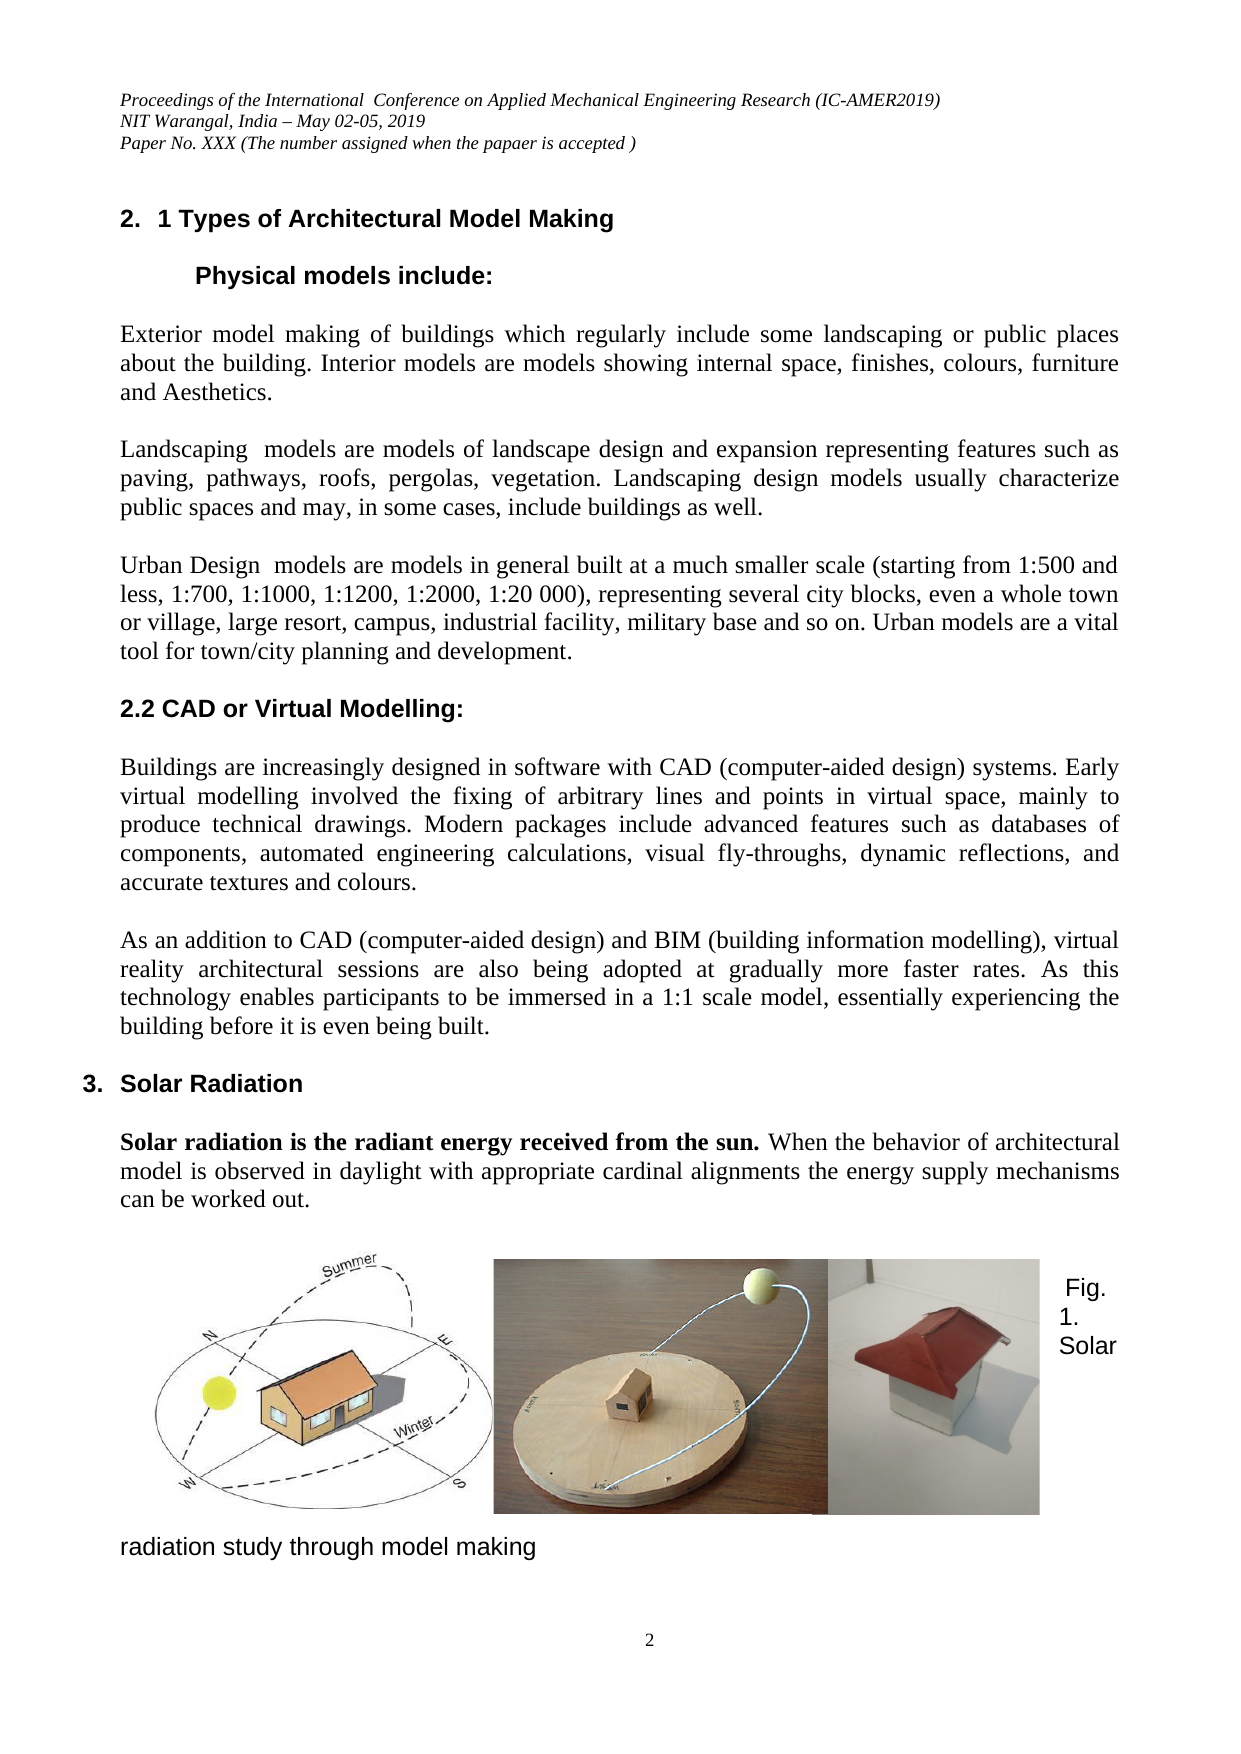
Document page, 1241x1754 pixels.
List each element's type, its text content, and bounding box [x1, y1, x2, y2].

text Buildings are increasingly designed in software with CAD (computer-aided design) systems. Early virtual modelling involved the fixing of arbitrary lines and points in virtual space, mainly to produce technical drawings. Modern packages include advanced features such as databases of components, automated engineering calculations, visual fly-throughs, dynamic reflections, and accurate textures and colours. [120, 752, 1120, 896]
text Landscaping models are models of landscape design and expansion representing features such as paving, pathways, roofs, pergolas, vegetation. Landscaping design models usually characterize public spaces and may, in some cases, include buildings as well. [120, 434, 1120, 521]
list Physical models include: [195, 261, 1120, 290]
list Solar Radiation [82, 1069, 1120, 1098]
list 1 Types of Architectural Model Making [120, 204, 1120, 232]
text Exterior model making of buildings which regularly include some landscaping or public places about the building. Interior models are models showing internal space, finishes, colours, furniture and Aesthetics. [120, 319, 1120, 405]
text As an addition to CAD (computer-aided design) and BIM (building information modelling), virtual reality architectural sessions are also being adopted at gradually more faster rates. As this technology enables participants to be immersed in a 1:1 scale model, essentially experiencing the building before it is even being built. [120, 925, 1120, 1040]
text 2.2 CAD or Virtual Modelling: [120, 694, 1120, 723]
text Solar radiation is the radiant energy received from the sun. When the behavior of architectural model is observed in daylight with appropriate cardinal alignments the energy supply mechanisms can be worked out. [120, 1127, 1120, 1213]
text Urban Design models are models in general built at a much smaller scale (starting from 1:500 and less, 1:700, 1:1000, 1:1200, 1:2000, 1:20 000), representing several city blocks, even a whole town or village, large resort, campus, industrial facility, military base and so on. Urban models are a vital tool for town/city planning and development. [120, 550, 1120, 665]
picture [493, 1259, 1039, 1515]
